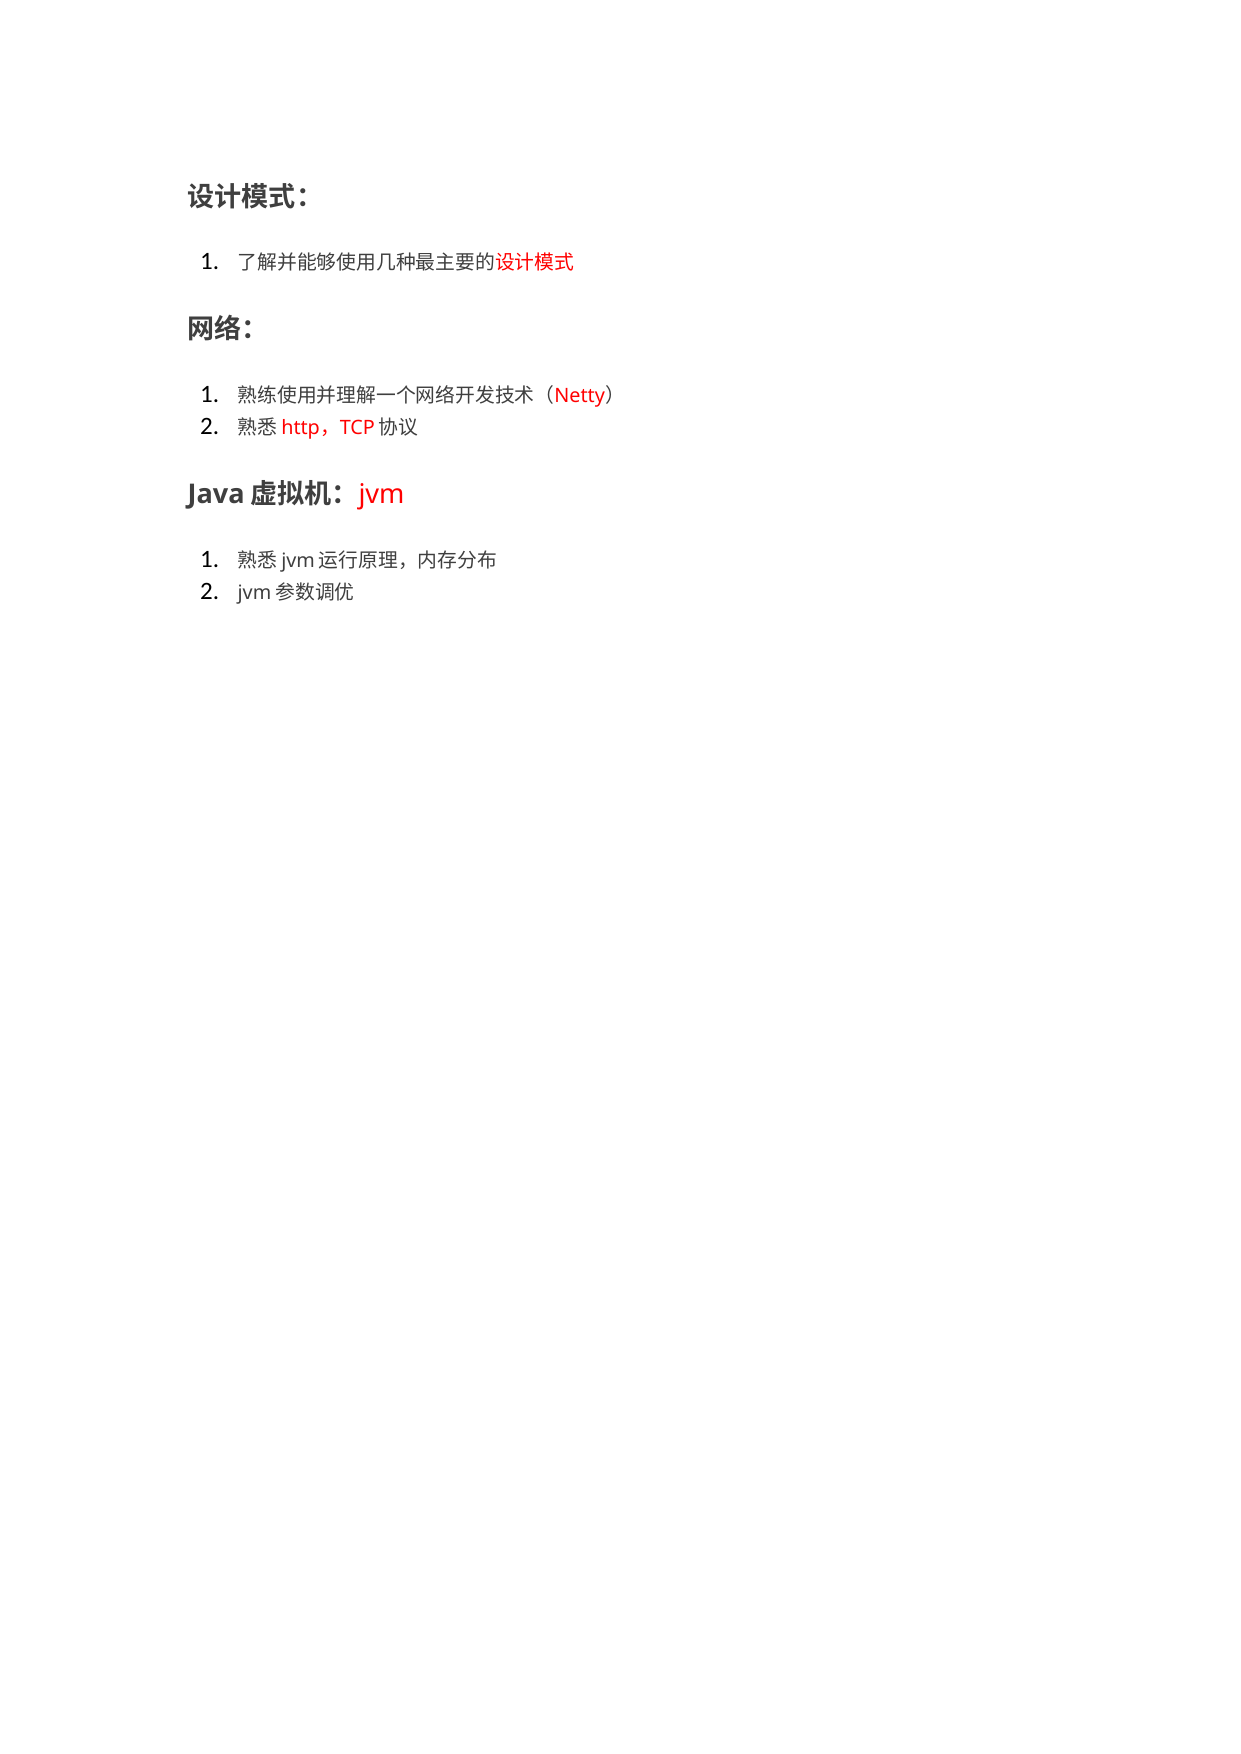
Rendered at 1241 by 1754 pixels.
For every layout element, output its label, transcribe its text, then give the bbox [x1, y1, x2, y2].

subtitle 设计模式： [187, 162, 1053, 227]
list 熟练使用并理解一个网络开发技术（Netty） [200, 377, 1053, 409]
list 熟悉jvm运行原理，内存分布 [200, 542, 1053, 574]
list 了解并能够使用几种最主要的设计模式 [200, 244, 1053, 277]
list jvm参数调优 [200, 574, 1053, 607]
list 熟悉http，TCP协议 [200, 409, 1053, 442]
subtitle Java虚拟机：jvm [187, 459, 1053, 524]
subtitle 网络： [187, 294, 1053, 359]
